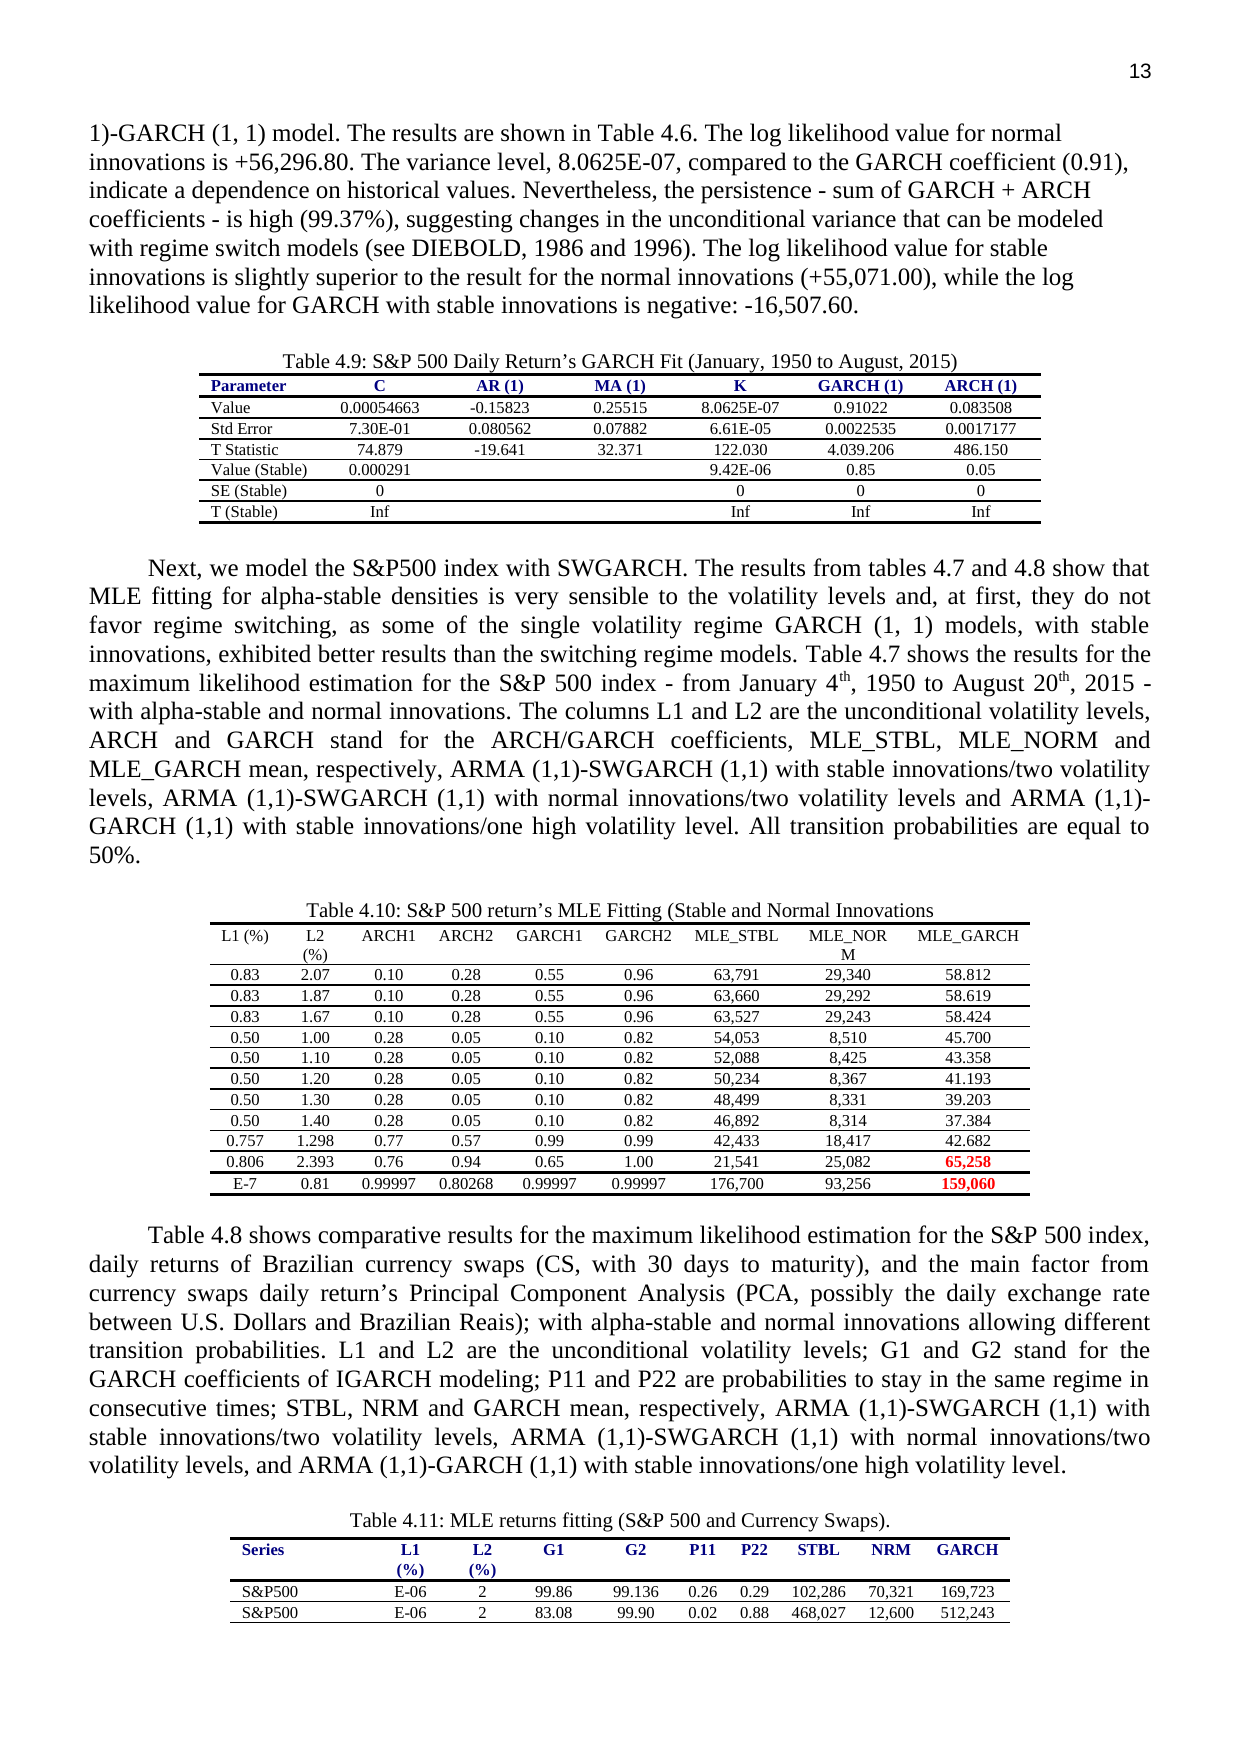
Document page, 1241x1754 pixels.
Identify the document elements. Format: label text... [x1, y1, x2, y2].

table_cell Inf [320, 502, 440, 521]
table_cell 39.203 [906, 1090, 1030, 1109]
table_cell 29,340 [790, 965, 906, 984]
table_cell 0.83 [210, 986, 280, 1005]
table_cell 4.039.206 [800, 440, 921, 459]
table_cell 0.806 [210, 1152, 280, 1171]
table_cell 48,499 [683, 1090, 790, 1109]
table_cell 0.28 [427, 986, 504, 1005]
table_cell 0.96 [594, 1007, 683, 1026]
table_cell 1.20 [280, 1069, 350, 1088]
table_cell 0.757 [210, 1131, 280, 1150]
table_cell 468,027 [780, 1602, 857, 1622]
table_cell 512,243 [925, 1602, 1010, 1622]
table_cell 99.86 [512, 1582, 594, 1601]
text Table 4.8 shows comparative results for the maximum likelihood estimation for the S&P 500 index, daily returns of Brazilian currency swaps (CS, with 30 days to maturity), and the main factor from currency swaps daily return’s Principal Component Analysis (PCA, possibly the daily exchange rate between U.S. Dollars and Brazilian Reais); with alpha-stable and normal innovations allowing different transition probabilities. L1 and L2 are the unconditional volatility levels; G1 and G2 stand for the GARCH coefficients of IGARCH modeling; P11 and P22 are probabilities to stay in the same regime in consecutive times; STBL, NRM and GARCH mean, respectively, ARMA (1,1)-SWGARCH (1,1) with stable innovations/two volatility levels, ARMA (1,1)-SWGARCH (1,1) with normal innovations/two volatility levels, and ARMA (1,1)-GARCH (1,1) with stable innovations/one high volatility level. [89, 1220, 1152, 1479]
table_cell 43.358 [906, 1048, 1030, 1067]
table_cell 0.28 [427, 1007, 504, 1026]
table_cell 99.90 [595, 1602, 677, 1622]
table_cell 0.83 [210, 1007, 280, 1026]
table_cell 0.25515 [560, 398, 680, 417]
table_cell 0.99997 [594, 1174, 683, 1193]
table_cell 0.05 [921, 460, 1041, 479]
table_cell 8,367 [790, 1069, 906, 1088]
table_cell 0.05 [427, 1110, 504, 1129]
table_cell 0 [680, 481, 800, 500]
table_cell 0.083508 [921, 398, 1041, 417]
table_cell 63,527 [683, 1007, 790, 1026]
table_cell 83.08 [512, 1602, 594, 1622]
table_cell 74.879 [320, 440, 440, 459]
table_cell 0.65 [505, 1152, 594, 1171]
table_cell -0.15823 [440, 398, 560, 417]
table_cell 0.28 [350, 1090, 427, 1109]
table_cell Value [199, 398, 319, 417]
table_cell 0.50 [210, 1048, 280, 1067]
table_cell [560, 460, 680, 479]
table_header MA (1) [560, 376, 680, 395]
table_cell 99.136 [595, 1582, 677, 1601]
table_cell 0.29 [729, 1582, 780, 1601]
table_cell 0.99 [594, 1131, 683, 1150]
table_cell 63,660 [683, 986, 790, 1005]
table_cell 0.94 [427, 1152, 504, 1171]
table_cell 0.10 [505, 1090, 594, 1109]
table_cell 1.40 [280, 1110, 350, 1129]
table_header K [680, 376, 800, 395]
table_cell 2 [452, 1582, 512, 1601]
table_cell 6.61E-05 [680, 419, 800, 438]
table_header C [320, 376, 440, 395]
table_cell 29,243 [790, 1007, 906, 1026]
table_cell 0.76 [350, 1152, 427, 1171]
table_cell 0.0022535 [800, 419, 921, 438]
table_cell 52,088 [683, 1048, 790, 1067]
table_cell 2 [452, 1602, 512, 1622]
table_header ARCH (1) [921, 376, 1041, 395]
table_cell 0.10 [505, 1069, 594, 1088]
table_cell 0.82 [594, 1048, 683, 1067]
table_cell 0.0017177 [921, 419, 1041, 438]
table_cell 0.55 [505, 986, 594, 1005]
table_cell 46,892 [683, 1110, 790, 1129]
table_cell [560, 502, 680, 521]
table_cell 12,600 [857, 1602, 925, 1622]
table_header P22 [729, 1540, 780, 1578]
table_cell 0.57 [427, 1131, 504, 1150]
table_cell 0.85 [800, 460, 921, 479]
table_header GARCH1 [505, 925, 594, 964]
table_cell [560, 481, 680, 500]
table_header L2 (%) [452, 1540, 512, 1578]
table_header L1 (%) [210, 925, 280, 964]
table_cell S&P500 [230, 1582, 368, 1601]
table_cell 0.99997 [350, 1174, 427, 1193]
table_cell 1.298 [280, 1131, 350, 1150]
table_cell 2.07 [280, 965, 350, 984]
table_cell SE (Stable) [199, 481, 319, 500]
table_header STBL [780, 1540, 857, 1578]
table_cell 21,541 [683, 1152, 790, 1171]
table_cell 25,082 [790, 1152, 906, 1171]
table_cell 0.82 [594, 1090, 683, 1109]
table_cell 0.28 [350, 1110, 427, 1129]
table_cell 122.030 [680, 440, 800, 459]
table_cell E-7 [210, 1174, 280, 1193]
table_cell 0.50 [210, 1027, 280, 1047]
table_cell 0.10 [505, 1110, 594, 1129]
text Next, we model the S&P500 index with SWGARCH. The results from tables 4.7 and 4.8 show that MLE fitting for alpha-stable densities is very sensible to the volatility levels and, at first, they do not favor regime switching, as some of the single volatility regime GARCH (1, 1) models, with stable innovations, exhibited better results than the switching regime models. Table 4.7 shows the results for the maximum likelihood estimation for the S&P 500 index - from January 4th, 1950 to August 20th, 2015 - with alpha-stable and normal innovations. The columns L1 and L2 are the unconditional volatility levels, ARCH and GARCH stand for the ARCH/GARCH coefficients, MLE_STBL, MLE_NORM and MLE_GARCH mean, respectively, ARMA (1,1)-SWGARCH (1,1) with stable innovations/two volatility levels, ARMA (1,1)-SWGARCH (1,1) with normal innovations/two volatility levels and ARMA (1,1)-GARCH (1,1) with stable innovations/one high volatility level. All transition probabilities are equal to 50%. [89, 553, 1152, 869]
table_cell 0.99 [505, 1131, 594, 1150]
table_cell 54,053 [683, 1027, 790, 1047]
table_header GARCH (1) [800, 376, 921, 395]
table_cell Inf [921, 502, 1041, 521]
table_cell 0.00054663 [320, 398, 440, 417]
table_cell 0.82 [594, 1110, 683, 1129]
table_cell [440, 502, 560, 521]
table_cell 0.10 [505, 1027, 594, 1047]
table_cell 0.28 [350, 1048, 427, 1067]
table_cell 1.30 [280, 1090, 350, 1109]
table_cell 0.05 [427, 1069, 504, 1088]
table_cell 0.10 [350, 986, 427, 1005]
table_cell S&P500 [230, 1602, 368, 1622]
table_cell 0.96 [594, 965, 683, 984]
table_header Parameter [199, 376, 319, 395]
table_cell 0.05 [427, 1027, 504, 1047]
table_cell 70,321 [857, 1582, 925, 1601]
table_header NRM [857, 1540, 925, 1578]
table_cell 0.77 [350, 1131, 427, 1150]
table_header L2 (%) [280, 925, 350, 964]
table_cell [440, 460, 560, 479]
table_cell 0.83 [210, 965, 280, 984]
table_cell 0.55 [505, 1007, 594, 1026]
table_cell 0.10 [505, 1048, 594, 1067]
table_cell 58.424 [906, 1007, 1030, 1026]
table_cell E-06 [369, 1582, 452, 1601]
table_cell 486.150 [921, 440, 1041, 459]
table_header ARCH2 [427, 925, 504, 964]
table_cell 41.193 [906, 1069, 1030, 1088]
table_cell [440, 481, 560, 500]
table_header MLE_GARCH [906, 925, 1030, 964]
table_cell E-06 [369, 1602, 452, 1622]
table_cell 32.371 [560, 440, 680, 459]
table_cell 1.00 [594, 1152, 683, 1171]
table_cell 1.10 [280, 1048, 350, 1067]
table_cell 159,060 [906, 1174, 1030, 1193]
table_cell 9.42E-06 [680, 460, 800, 479]
table_cell Inf [800, 502, 921, 521]
table_cell 0.02 [677, 1602, 728, 1622]
table_cell 65,258 [906, 1152, 1030, 1171]
table_cell 0.05 [427, 1048, 504, 1067]
table_header AR (1) [440, 376, 560, 395]
table_cell 1.87 [280, 986, 350, 1005]
table_header MLE_NORM [790, 925, 906, 964]
table_cell Std Error [199, 419, 319, 438]
table_cell Value (Stable) [199, 460, 319, 479]
table_cell 0.28 [350, 1027, 427, 1047]
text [89, 118, 1152, 319]
table_cell 0.91022 [800, 398, 921, 417]
table_cell 58.812 [906, 965, 1030, 984]
table_cell 0.26 [677, 1582, 728, 1601]
table_cell -19.641 [440, 440, 560, 459]
table_header GARCH [925, 1540, 1010, 1578]
table_cell 45.700 [906, 1027, 1030, 1047]
table_header GARCH2 [594, 925, 683, 964]
table_cell 0.82 [594, 1069, 683, 1088]
table_cell 0.10 [350, 1007, 427, 1026]
table_cell 0.80268 [427, 1174, 504, 1193]
table_cell 0.28 [427, 965, 504, 984]
table_header Series [230, 1540, 368, 1578]
table_cell 0.05 [427, 1090, 504, 1109]
table_cell 0.000291 [320, 460, 440, 479]
table_header G2 [595, 1540, 677, 1578]
table_cell Inf [680, 502, 800, 521]
table_cell 0.55 [505, 965, 594, 984]
table_cell 176,700 [683, 1174, 790, 1193]
table_cell 37.384 [906, 1110, 1030, 1129]
table_cell 0 [800, 481, 921, 500]
table_cell 0.50 [210, 1069, 280, 1088]
table_cell 0.81 [280, 1174, 350, 1193]
table_cell 8.0625E-07 [680, 398, 800, 417]
table_cell 0.10 [350, 965, 427, 984]
table_header MLE_STBL [683, 925, 790, 964]
table_cell 0.07882 [560, 419, 680, 438]
table_cell 0.080562 [440, 419, 560, 438]
table_cell 0.82 [594, 1027, 683, 1047]
table_cell 1.67 [280, 1007, 350, 1026]
table_cell 0.99997 [505, 1174, 594, 1193]
table_cell 2.393 [280, 1152, 350, 1171]
table_cell 0 [320, 481, 440, 500]
table_cell 0.96 [594, 986, 683, 1005]
table_cell T Statistic [199, 440, 319, 459]
table_cell 8,331 [790, 1090, 906, 1109]
table_cell 29,292 [790, 986, 906, 1005]
table_cell 169,723 [925, 1582, 1010, 1601]
table_cell 50,234 [683, 1069, 790, 1088]
table_cell 18,417 [790, 1131, 906, 1150]
table_header P11 [677, 1540, 728, 1578]
table_cell 42,433 [683, 1131, 790, 1150]
table_cell 8,314 [790, 1110, 906, 1129]
table_cell 7.30E-01 [320, 419, 440, 438]
table_cell 0.88 [729, 1602, 780, 1622]
table_cell 0.50 [210, 1110, 280, 1129]
table_cell 1.00 [280, 1027, 350, 1047]
table_cell 0.50 [210, 1090, 280, 1109]
table_header L1 (%) [369, 1540, 452, 1578]
table_header ARCH1 [350, 925, 427, 964]
table_cell 93,256 [790, 1174, 906, 1193]
table_cell 102,286 [780, 1582, 857, 1601]
table_cell 0 [921, 481, 1041, 500]
table_cell 42.682 [906, 1131, 1030, 1150]
table_cell 8,425 [790, 1048, 906, 1067]
table_cell 0.28 [350, 1069, 427, 1088]
table_cell 58.619 [906, 986, 1030, 1005]
table_cell 63,791 [683, 965, 790, 984]
table_header G1 [512, 1540, 594, 1578]
table_cell T (Stable) [199, 502, 319, 521]
table_cell 8,510 [790, 1027, 906, 1047]
